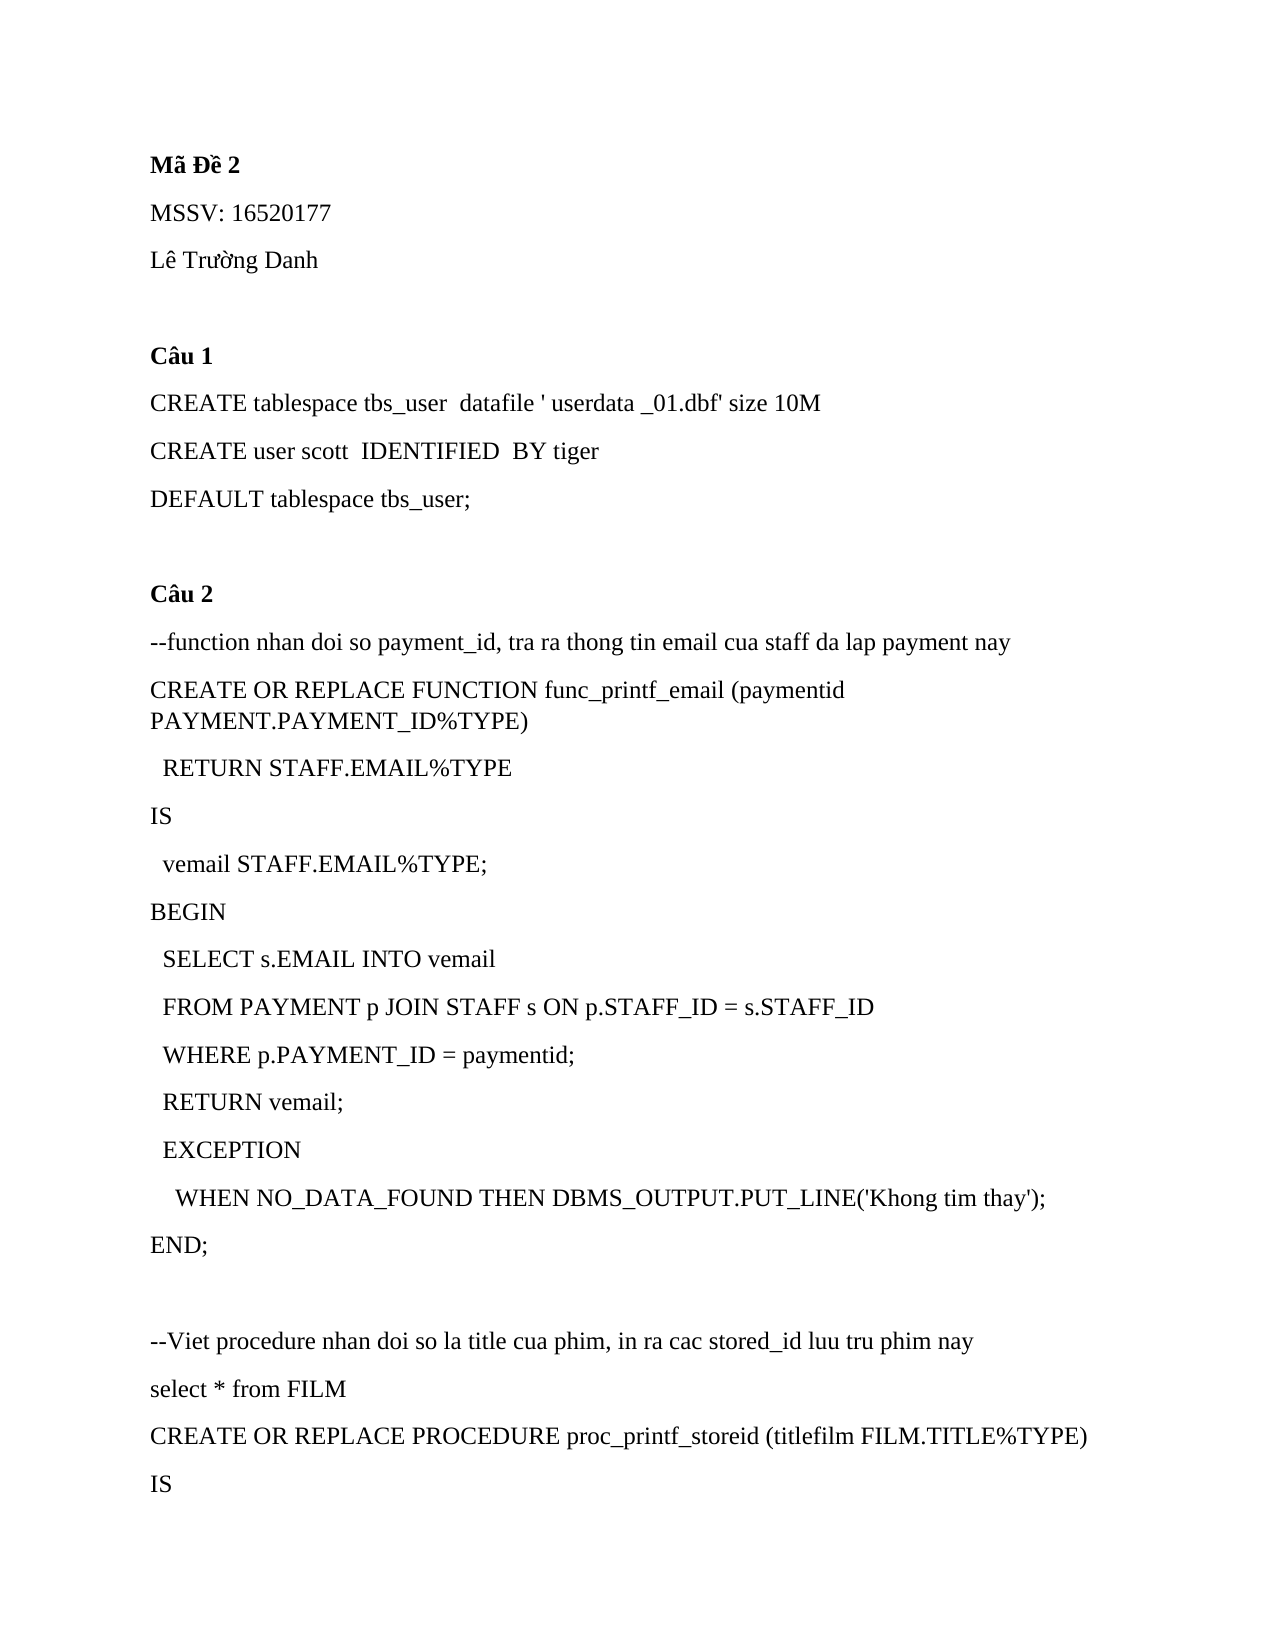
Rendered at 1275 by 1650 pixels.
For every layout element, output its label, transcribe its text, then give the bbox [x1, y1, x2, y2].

text DEFAULT tablespace tbs_user; [150, 484, 1125, 513]
text Lê Trường Danh [150, 245, 1125, 274]
text CREATE user scott IDENTIFIED BY tiger [150, 436, 1125, 465]
text IS [150, 1469, 1125, 1498]
text vemail STAFF.EMAIL%TYPE; [150, 849, 1125, 878]
text RETURN STAFF.EMAIL%TYPE [150, 753, 1125, 782]
text select * from FILM [150, 1374, 1125, 1402]
text MSSV: 16520177 [150, 198, 1125, 226]
text Câu 1 [150, 341, 1125, 369]
text RETURN vemail; [150, 1087, 1125, 1116]
text SELECT s.EMAIL INTO vemail [150, 944, 1125, 973]
text CREATE tablespace tbs_user datafile ' userdata _01.dbf' size 10M [150, 388, 1125, 417]
text WHEN NO_DATA_FOUND THEN DBMS_OUTPUT.PUT_LINE('Khong tim thay'); [150, 1183, 1125, 1212]
text --function nhan doi so payment_id, tra ra thong tin email cua staff da lap payment nay [150, 627, 1125, 656]
text CREATE OR REPLACE FUNCTION func_printf_email (paymentid PAYMENT.PAYMENT_ID%TYPE) [150, 675, 1125, 734]
text Mã Đề 2 [150, 150, 1125, 179]
text Câu 2 [150, 579, 1125, 608]
text WHERE p.PAYMENT_ID = paymentid; [150, 1040, 1125, 1068]
text CREATE OR REPLACE PROCEDURE proc_printf_storeid (titlefilm FILM.TITLE%TYPE) [150, 1421, 1125, 1450]
text END; [150, 1231, 1125, 1259]
text EXCEPTION [150, 1135, 1125, 1164]
text FROM PAYMENT p JOIN STAFF s ON p.STAFF_ID = s.STAFF_ID [150, 992, 1125, 1021]
text --Viet procedure nhan doi so la title cua phim, in ra cac stored_id luu tru phim nay [150, 1326, 1125, 1355]
text BEGIN [150, 897, 1125, 925]
text IS [150, 801, 1125, 830]
